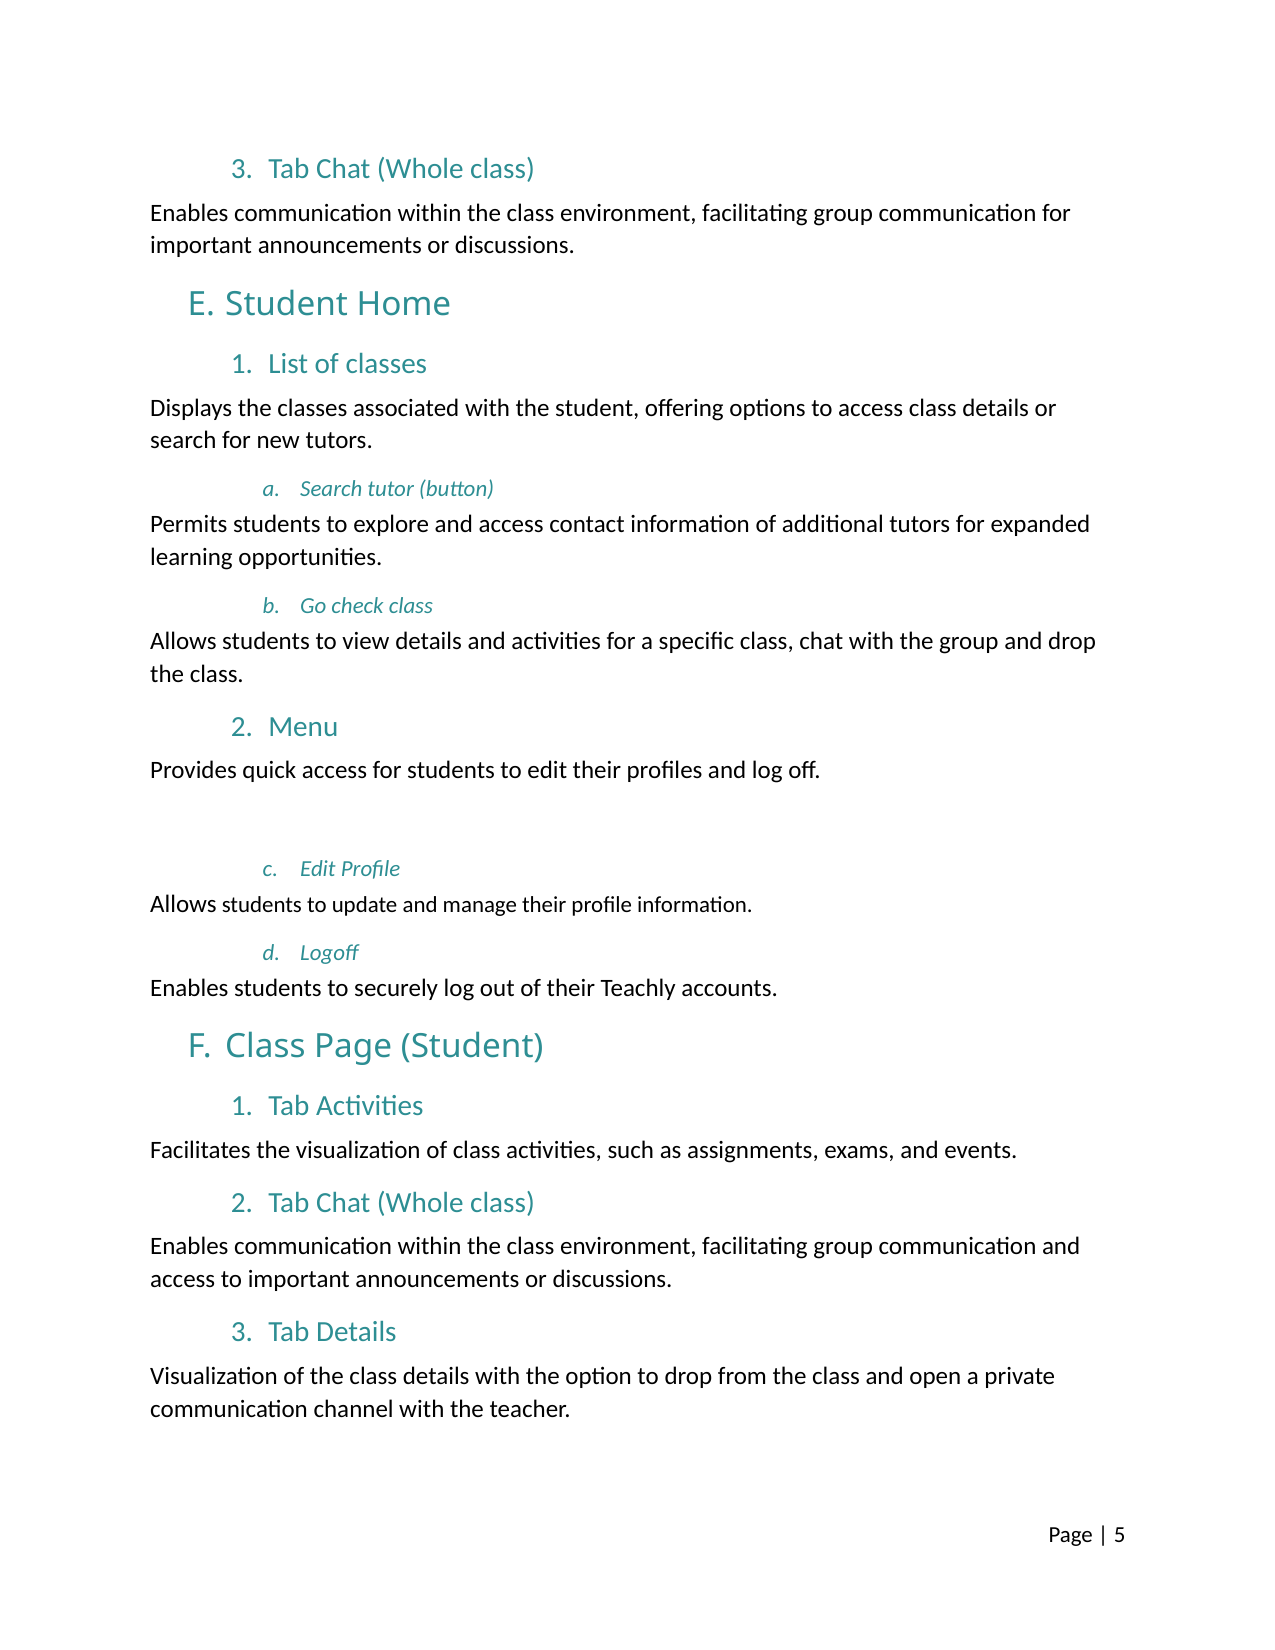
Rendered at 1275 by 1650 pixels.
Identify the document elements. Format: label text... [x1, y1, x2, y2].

subtitle Tab Details [231, 1313, 1125, 1349]
subtitle Tab Activities [231, 1087, 1125, 1123]
subtitle Student Home [187, 279, 1125, 325]
text Enables communication within the class environment, facilitating group communication for important announcements or discussions. [150, 197, 1125, 260]
text Allows students to update and manage their profile information. [150, 888, 1125, 919]
subtitle Tab Chat (Whole class) [231, 150, 1125, 186]
text Displays the classes associated with the student, offering options to access class details or search for new tutors. [150, 392, 1125, 455]
text Enables communication within the class environment, facilitating group communication and access to important announcements or discussions. [150, 1231, 1125, 1294]
text Enables students to securely log out of their Teachly accounts. [150, 972, 1125, 1003]
text Visualization of the class details with the option to drop from the class and open a private communication channel with the teacher. [150, 1360, 1125, 1423]
text Facilitates the visualization of class activities, such as assignments, exams, and events. [150, 1134, 1125, 1165]
subtitle List of classes [231, 345, 1125, 381]
text Allows students to view details and activities for a specific class, chat with the group and drop the class. [150, 625, 1125, 689]
subtitle Edit Profile [262, 854, 1125, 882]
subtitle Class Page (Student) [187, 1022, 1125, 1067]
text Permits students to explore and access contact information of additional tutors for expanded learning opportunities. [150, 508, 1125, 572]
subtitle Menu [231, 708, 1125, 743]
subtitle Logoff [262, 938, 1125, 966]
subtitle Search tutor (button) [262, 474, 1125, 502]
subtitle Tab Chat (Whole class) [231, 1184, 1125, 1219]
subtitle Go check class [262, 591, 1125, 619]
text Provides quick access for students to edit their profiles and log off. [150, 755, 1125, 785]
